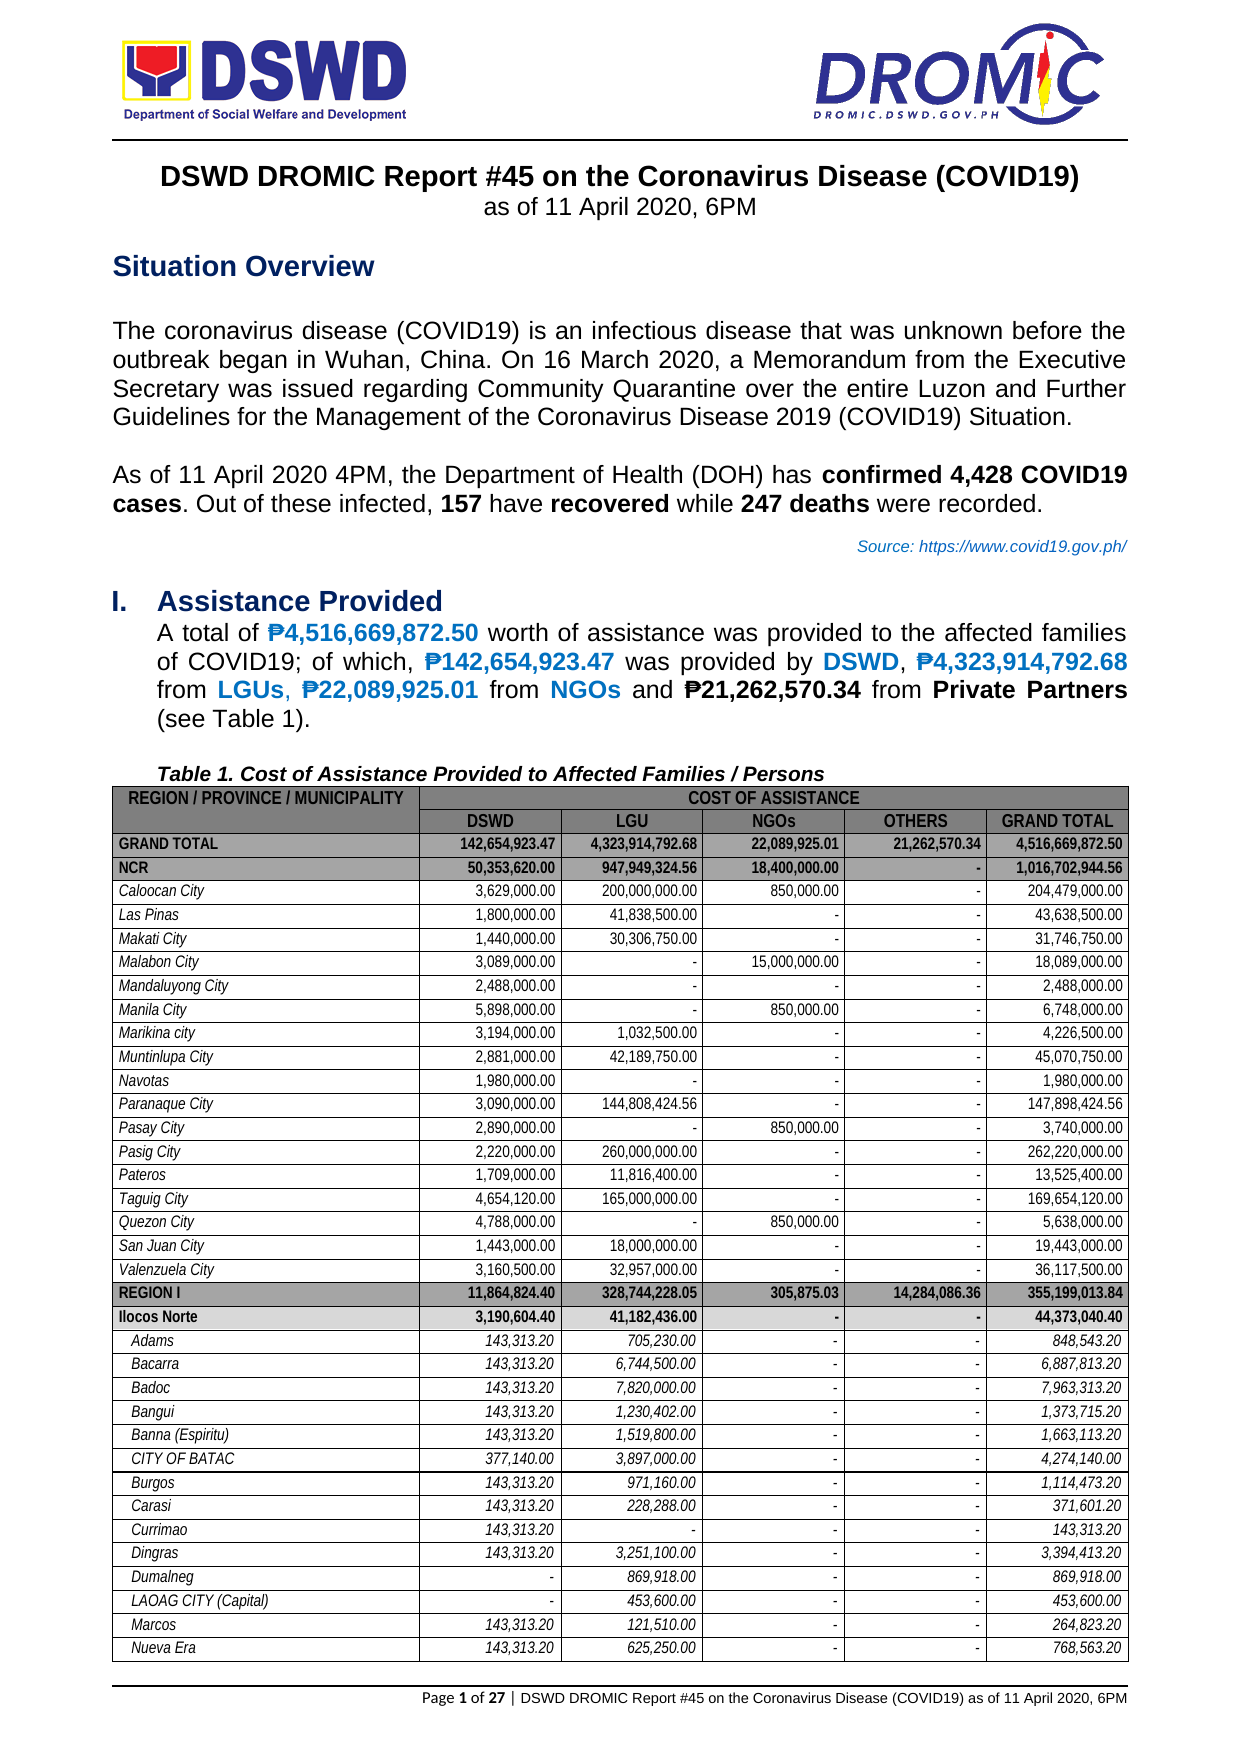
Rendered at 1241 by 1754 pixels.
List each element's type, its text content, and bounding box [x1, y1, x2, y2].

table_cell 41,182,436.00 [562, 1307, 702, 1329]
table_cell San Juan City [113, 1236, 419, 1258]
table_cell 143,313.20 [420, 1638, 561, 1661]
table_cell - [703, 1070, 844, 1093]
table_cell - [703, 976, 844, 998]
table_cell - [703, 1638, 844, 1661]
table_cell 22,089,925.01 [703, 834, 844, 857]
table_cell [113, 1473, 125, 1495]
table_cell - [703, 1401, 844, 1424]
table_cell 262,220,000.00 [987, 1141, 1128, 1164]
table_cell - [845, 1401, 986, 1424]
table_cell 11,816,400.00 [562, 1165, 702, 1188]
table_cell 850,000.00 [703, 881, 844, 904]
table_cell 869,918.00 [987, 1567, 1128, 1589]
table_cell Taguig City [113, 1189, 419, 1211]
table_cell 1,230,402.00 [562, 1401, 702, 1424]
table_cell - [703, 905, 844, 927]
table_cell [113, 1567, 125, 1589]
table_cell 13,525,400.00 [987, 1165, 1128, 1188]
table_cell [113, 1378, 125, 1400]
table_cell 32,957,000.00 [562, 1260, 702, 1282]
table_cell 143,313.20 [420, 1473, 561, 1495]
table_cell Bangui [125, 1401, 419, 1424]
table_cell GRAND TOTAL [113, 834, 419, 857]
table_cell 143,313.20 [420, 1496, 561, 1519]
table_cell 305,875.03 [703, 1283, 844, 1306]
text Situation Overview [112, 249, 1128, 282]
table_cell Nueva Era [125, 1638, 419, 1661]
table_cell 165,000,000.00 [562, 1189, 702, 1211]
table_cell 144,808,424.56 [562, 1094, 702, 1117]
table_cell 1,373,715.20 [987, 1401, 1128, 1424]
table_cell [113, 1425, 125, 1448]
table_cell - [845, 1260, 986, 1282]
list Assistance Provided [111, 584, 1128, 618]
table_cell 19,443,000.00 [987, 1236, 1128, 1258]
table_cell 260,000,000.00 [562, 1141, 702, 1164]
table_cell 31,746,750.00 [987, 929, 1128, 951]
table_cell Muntinlupa City [113, 1047, 419, 1069]
table_cell - [845, 881, 986, 904]
table_cell 705,230.00 [562, 1331, 702, 1353]
table_cell 355,199,013.84 [987, 1283, 1128, 1306]
table_cell 3,897,000.00 [562, 1449, 702, 1471]
table_cell - [703, 1141, 844, 1164]
table_cell 4,788,000.00 [420, 1212, 561, 1235]
table_cell - [845, 1189, 986, 1211]
table_cell 143,313.20 [420, 1520, 561, 1542]
table_cell 3,740,000.00 [987, 1118, 1128, 1140]
table_header COST OF ASSISTANCE LGU NGOs OTHERS GRAND TOTAL [420, 787, 1128, 809]
table_cell 143,313.20 [420, 1354, 561, 1377]
table_cell - [703, 1047, 844, 1069]
table_cell - [845, 1638, 986, 1661]
table_cell Navotas [113, 1070, 419, 1093]
table_cell 121,510.00 [562, 1614, 702, 1637]
table_cell NGOs [703, 810, 844, 833]
table_cell 18,089,000.00 [987, 952, 1128, 975]
table_cell 11,864,824.40 [420, 1283, 561, 1306]
table_cell Marikina city [113, 1023, 419, 1046]
table_cell 848,543.20 [987, 1331, 1128, 1353]
table_cell - [845, 1496, 986, 1519]
table_cell 850,000.00 [703, 1118, 844, 1140]
table_cell - [703, 1567, 844, 1589]
table_cell 3,190,604.40 [420, 1307, 561, 1329]
table_cell Paranaque City [113, 1094, 419, 1117]
table_cell - [845, 1354, 986, 1377]
table_cell 21,262,570.34 [845, 834, 986, 857]
table_cell REGION I [113, 1283, 419, 1306]
table_cell OTHERS [845, 810, 986, 833]
table_cell [113, 1638, 125, 1661]
table_cell 44,373,040.40 [987, 1307, 1128, 1329]
table_cell Badoc [125, 1378, 419, 1400]
table_cell 7,820,000.00 [562, 1378, 702, 1400]
table_cell Valenzuela City [113, 1260, 419, 1282]
table_cell 947,949,324.56 [562, 858, 702, 880]
table_cell Ilocos Norte [113, 1307, 419, 1329]
text The coronavirus disease (COVID19) is an infectious disease that was unknown before the outbreak began in Wuhan, China. On 16 March 2020, a Memorandum from the Executive Secretary was issued regarding Community Quarantine over the entire Luzon and Further Guidelines for the Management of the Coronavirus Disease 2019 (COVID19) Situation. [112, 316, 1128, 431]
table_cell 6,887,813.20 [987, 1354, 1128, 1377]
table_cell - [703, 1307, 844, 1329]
table_cell [113, 1520, 125, 1542]
table_cell 14,284,086.36 [845, 1283, 986, 1306]
table_cell 1,440,000.00 [420, 929, 561, 951]
text As of 11 April 2020 4PM, the Department of Health (DOH) has confirmed 4,428 COVID19 cases. Out of these infected, 157 have recovered while 247 deaths were recorded. [112, 460, 1128, 517]
table_cell - [703, 1614, 844, 1637]
table_cell - [845, 1118, 986, 1140]
table_cell - [845, 1449, 986, 1471]
table_cell 453,600.00 [987, 1591, 1128, 1613]
table_cell 5,638,000.00 [987, 1212, 1128, 1235]
table_cell - [845, 1023, 986, 1046]
table_cell 3,629,000.00 [420, 881, 561, 904]
table_cell 143,313.20 [420, 1378, 561, 1400]
table_cell CITY OF BATAC [125, 1449, 419, 1471]
table_cell - [703, 1189, 844, 1211]
table_cell - [845, 1331, 986, 1353]
table_cell 2,220,000.00 [420, 1141, 561, 1164]
table_cell 2,890,000.00 [420, 1118, 561, 1140]
table_cell 768,563.20 [987, 1638, 1128, 1661]
picture [112, 37, 417, 125]
table_cell Pateros [113, 1165, 419, 1188]
table_cell Carasi [125, 1496, 419, 1519]
table_cell [113, 1614, 125, 1637]
table_cell 453,600.00 [562, 1591, 702, 1613]
text Table 1. Cost of Assistance Provided to Affected Families / Persons [112, 762, 1128, 786]
table_cell [113, 1591, 125, 1613]
table_cell 264,823.20 [987, 1614, 1128, 1637]
table_cell 3,160,500.00 [420, 1260, 561, 1282]
table_cell 1,016,702,944.56 [987, 858, 1128, 880]
table_cell - [703, 1354, 844, 1377]
table_cell - [703, 1473, 844, 1495]
table_cell 147,898,424.56 [987, 1094, 1128, 1117]
table_cell 1,800,000.00 [420, 905, 561, 927]
table_cell 42,189,750.00 [562, 1047, 702, 1069]
table_cell Dingras [125, 1543, 419, 1566]
table_cell - [420, 1591, 561, 1613]
table_cell 43,638,500.00 [987, 905, 1128, 927]
table_cell [113, 1331, 125, 1353]
table_cell Dumalneg [125, 1567, 419, 1589]
table_cell - [845, 1473, 986, 1495]
table_cell [113, 1449, 125, 1471]
table_cell - [845, 1094, 986, 1117]
table_cell 1,980,000.00 [987, 1070, 1128, 1093]
table_cell 4,226,500.00 [987, 1023, 1128, 1046]
table_cell 18,400,000.00 [703, 858, 844, 880]
table_cell 1,709,000.00 [420, 1165, 561, 1188]
table_cell - [562, 952, 702, 975]
table_cell - [845, 952, 986, 975]
table_cell 2,881,000.00 [420, 1047, 561, 1069]
table_cell - [845, 858, 986, 880]
table_cell 377,140.00 [420, 1449, 561, 1471]
table_cell 2,488,000.00 [420, 976, 561, 998]
table_cell [113, 1354, 125, 1377]
table_cell - [845, 1141, 986, 1164]
table_cell LAOAG CITY (Capital) [125, 1591, 419, 1613]
table_cell NCR [113, 858, 419, 880]
table_cell [113, 1401, 125, 1424]
table_cell 143,313.20 [987, 1520, 1128, 1542]
table_cell - [845, 905, 986, 927]
table_header REGION / PROVINCE / MUNICIPALITY [113, 787, 419, 833]
table_cell 3,394,413.20 [987, 1543, 1128, 1566]
table_cell - [845, 1047, 986, 1069]
table_cell 41,838,500.00 [562, 905, 702, 927]
table_cell - [845, 929, 986, 951]
table_cell LGU [562, 810, 702, 833]
table_cell - [562, 1118, 702, 1140]
text A total of ₱4,516,669,872.50 worth of assistance was provided to the affected families of COVID19; of which, ₱142,654,923.47 was provided by DSWD, ₱4,323,914,792.68 from LGUs, ₱22,089,925.01 from NGOs and ₱21,262,570.34 from Private Partners (see Table 1). [157, 618, 1128, 733]
table_cell - [845, 1236, 986, 1258]
table_cell 5,898,000.00 [420, 1000, 561, 1022]
table_cell - [845, 1567, 986, 1589]
table_cell - [845, 1000, 986, 1022]
table_cell Bacarra [125, 1354, 419, 1377]
table_cell 45,070,750.00 [987, 1047, 1128, 1069]
table_cell 228,288.00 [562, 1496, 702, 1519]
table_cell 1,114,473.20 [987, 1473, 1128, 1495]
table_cell - [703, 1165, 844, 1188]
text Source: https://www.covid19.gov.ph/ [112, 536, 1128, 556]
table_cell - [845, 976, 986, 998]
table_cell - [703, 1496, 844, 1519]
table_cell 142,654,923.47 [420, 834, 561, 857]
table_cell 204,479,000.00 [987, 881, 1128, 904]
text as of 11 April 2020, 6PM [112, 192, 1128, 221]
table_cell - [703, 1425, 844, 1448]
table_cell - [562, 1000, 702, 1022]
table_cell - [845, 1212, 986, 1235]
table_cell 3,089,000.00 [420, 952, 561, 975]
table_cell 4,274,140.00 [987, 1449, 1128, 1471]
table_cell 143,313.20 [420, 1401, 561, 1424]
table_cell 143,313.20 [420, 1425, 561, 1448]
table_cell 6,744,500.00 [562, 1354, 702, 1377]
table_cell 1,032,500.00 [562, 1023, 702, 1046]
table_cell DSWD [420, 810, 561, 833]
table_cell 3,251,100.00 [562, 1543, 702, 1566]
table_cell Burgos [125, 1473, 419, 1495]
table_cell 18,000,000.00 [562, 1236, 702, 1258]
table_cell 6,748,000.00 [987, 1000, 1128, 1022]
table_cell 15,000,000.00 [703, 952, 844, 975]
table_cell - [845, 1425, 986, 1448]
table_cell Las Pinas [113, 905, 419, 927]
table_cell - [703, 1236, 844, 1258]
table_cell GRAND TOTAL [987, 810, 1128, 833]
table_cell 4,323,914,792.68 [562, 834, 702, 857]
table_cell Malabon City [113, 952, 419, 975]
table_cell - [703, 1378, 844, 1400]
table_cell Marcos [125, 1614, 419, 1637]
table_cell - [703, 1591, 844, 1613]
table_cell - [845, 1378, 986, 1400]
table_cell - [562, 1070, 702, 1093]
table_cell Mandaluyong City [113, 976, 419, 998]
table_cell 625,250.00 [562, 1638, 702, 1661]
table_cell - [845, 1307, 986, 1329]
table_cell 371,601.20 [987, 1496, 1128, 1519]
table_cell 850,000.00 [703, 1000, 844, 1022]
table_cell - [703, 1543, 844, 1566]
text DSWD DROMIC Report #45 on the Coronavirus Disease (COVID19) [112, 159, 1128, 192]
table_cell 1,980,000.00 [420, 1070, 561, 1093]
table_cell - [562, 976, 702, 998]
table_cell 2,488,000.00 [987, 976, 1128, 998]
table_cell - [703, 1331, 844, 1353]
table_cell Pasay City [113, 1118, 419, 1140]
table_cell Adams [125, 1331, 419, 1353]
table_cell - [562, 1520, 702, 1542]
table_cell Quezon City [113, 1212, 419, 1235]
table_cell - [845, 1165, 986, 1188]
table_cell 143,313.20 [420, 1543, 561, 1566]
table_cell - [420, 1567, 561, 1589]
table_cell 869,918.00 [562, 1567, 702, 1589]
table_cell - [703, 1260, 844, 1282]
table_cell - [703, 1094, 844, 1117]
table_cell Caloocan City [113, 881, 419, 904]
table_cell Banna (Espiritu) [125, 1425, 419, 1448]
table_cell 3,090,000.00 [420, 1094, 561, 1117]
table_cell - [703, 1023, 844, 1046]
table_cell 143,313.20 [420, 1331, 561, 1353]
table_cell - [845, 1591, 986, 1613]
table_cell [113, 1543, 125, 1566]
table_cell 328,744,228.05 [562, 1283, 702, 1306]
table_cell Pasig City [113, 1141, 419, 1164]
table_cell 850,000.00 [703, 1212, 844, 1235]
table_cell 3,194,000.00 [420, 1023, 561, 1046]
table_cell Manila City [113, 1000, 419, 1022]
table_cell 7,963,313.20 [987, 1378, 1128, 1400]
table_cell 1,519,800.00 [562, 1425, 702, 1448]
table_cell Makati City [113, 929, 419, 951]
picture [781, 23, 1133, 125]
table_cell 200,000,000.00 [562, 881, 702, 904]
table_cell 169,654,120.00 [987, 1189, 1128, 1211]
table_cell 1,663,113.20 [987, 1425, 1128, 1448]
table_cell - [703, 929, 844, 951]
table_cell - [562, 1212, 702, 1235]
table_cell - [845, 1614, 986, 1637]
table_cell [113, 1496, 125, 1519]
table_cell 1,443,000.00 [420, 1236, 561, 1258]
table_cell - [845, 1520, 986, 1542]
table_cell - [845, 1543, 986, 1566]
table_cell - [703, 1520, 844, 1542]
table_cell Currimao [125, 1520, 419, 1542]
table_cell - [845, 1070, 986, 1093]
table_cell 4,654,120.00 [420, 1189, 561, 1211]
table_cell 971,160.00 [562, 1473, 702, 1495]
table_cell - [703, 1449, 844, 1471]
table_cell 30,306,750.00 [562, 929, 702, 951]
table_cell 4,516,669,872.50 [987, 834, 1128, 857]
table_cell 50,353,620.00 [420, 858, 561, 880]
table_cell 143,313.20 [420, 1614, 561, 1637]
table_cell 36,117,500.00 [987, 1260, 1128, 1282]
